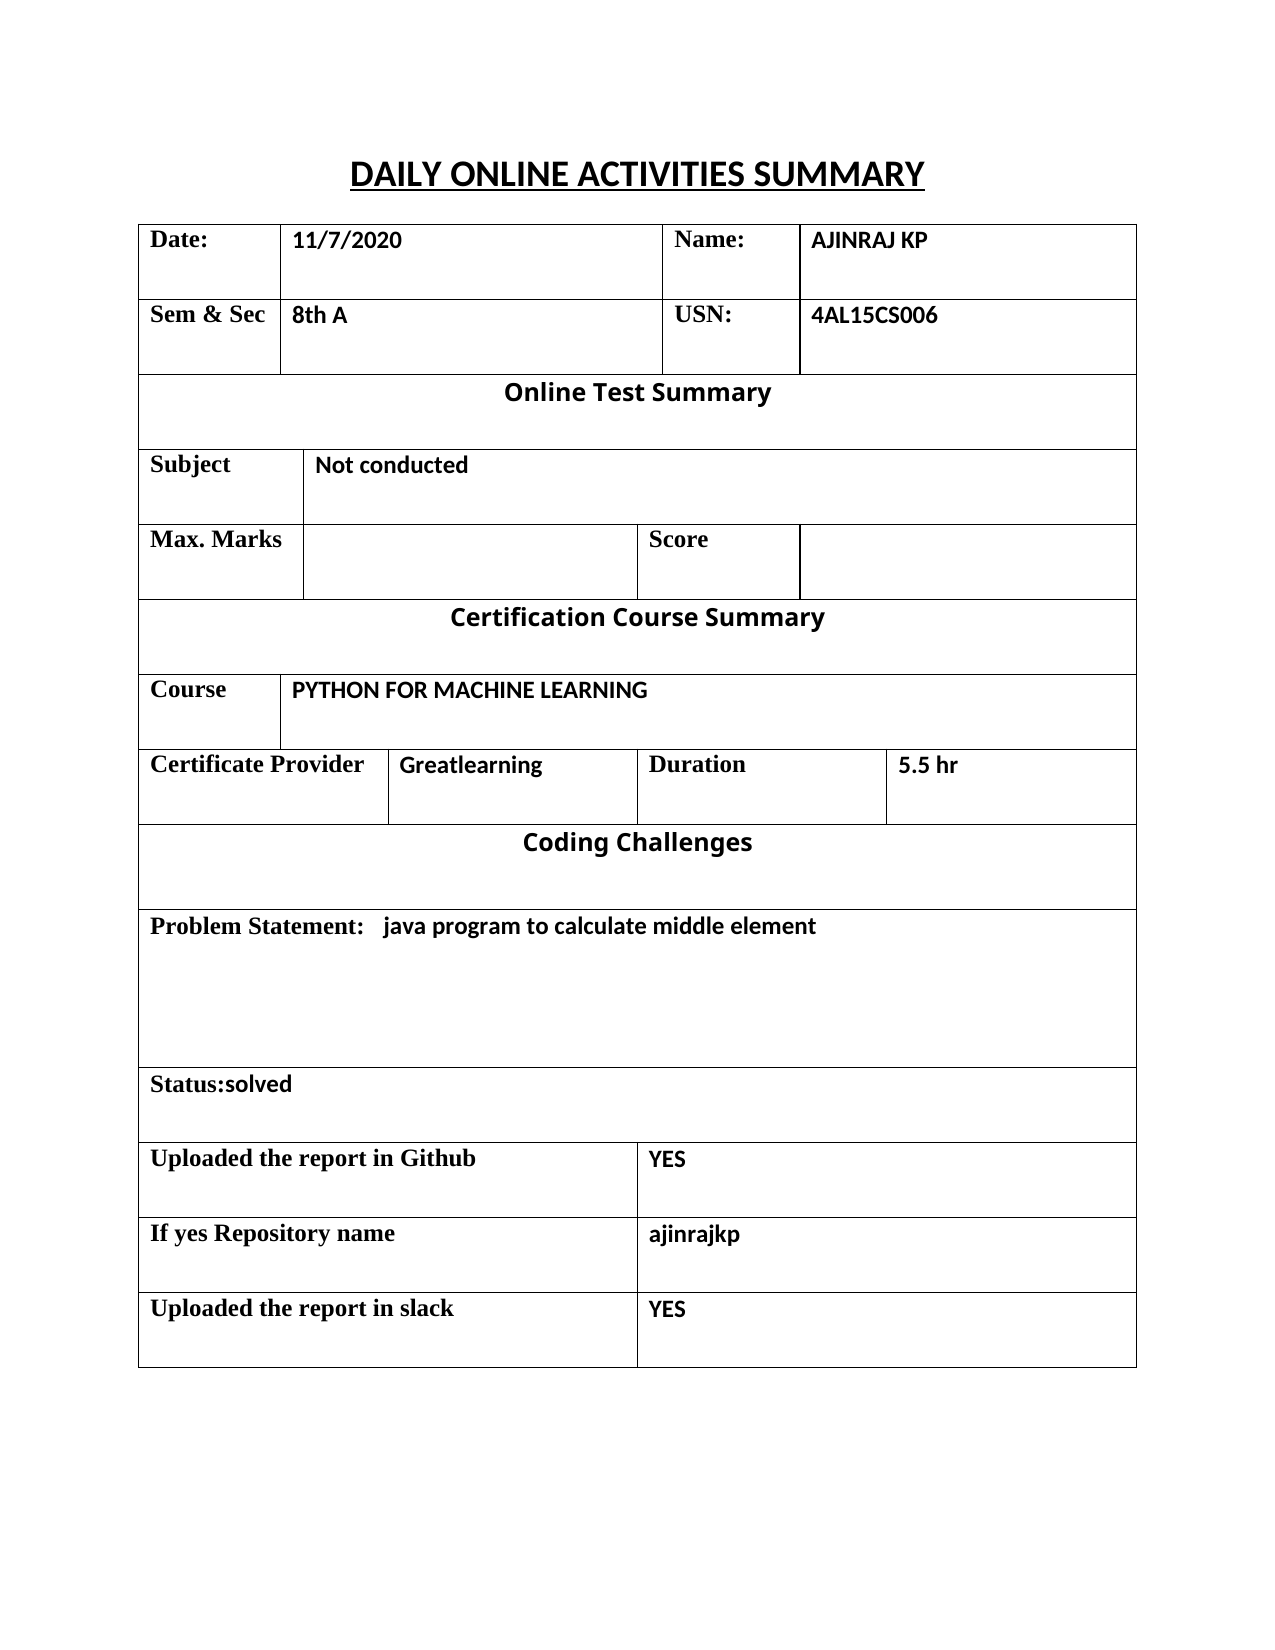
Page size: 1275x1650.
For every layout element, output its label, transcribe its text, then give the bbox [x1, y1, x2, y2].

table_cell PYTHON FOR MACHINE LEARNING [281, 675, 1136, 748]
table_cell Online Test Summary [139, 375, 1136, 448]
table_header AJINRAJ KP [801, 225, 1136, 298]
table_cell Certification Course Summary [139, 600, 1136, 673]
table_cell Score [638, 525, 799, 598]
table_cell Problem Statement: java program to calculate middle element [139, 910, 1136, 1067]
table_cell Coding Challenges [139, 825, 1136, 909]
table_header Name: [663, 225, 799, 298]
table_cell Uploaded the report in slack [139, 1293, 637, 1367]
table_cell YES [638, 1143, 1136, 1217]
table_cell Course [139, 675, 280, 748]
table_cell Greatlearning [389, 750, 637, 823]
table_cell Status:solved [139, 1068, 1136, 1142]
table_cell Duration [638, 750, 886, 823]
table_cell 8th A [281, 300, 662, 373]
table_header 11/7/2020 [281, 225, 662, 298]
table_cell Subject [139, 450, 303, 523]
table_cell Sem & Sec [139, 300, 280, 373]
table_cell ajinrajkp [638, 1218, 1136, 1292]
table_cell [304, 525, 637, 598]
table_cell 4AL15CS006 [801, 300, 1136, 373]
table_cell Uploaded the report in Github [139, 1143, 637, 1217]
table_cell Max. Marks [139, 525, 303, 598]
table_cell YES [638, 1293, 1136, 1367]
table_cell 5.5 hr [887, 750, 1136, 823]
table_cell USN: [663, 300, 799, 373]
table_header Date: [139, 225, 280, 298]
table_cell If yes Repository name [139, 1218, 637, 1292]
text DAILY ONLINE ACTIVITIES SUMMARY [150, 150, 1125, 196]
table_cell Not conducted [304, 450, 1136, 523]
table_cell [801, 525, 1136, 598]
table_cell Certificate Provider [139, 750, 388, 823]
